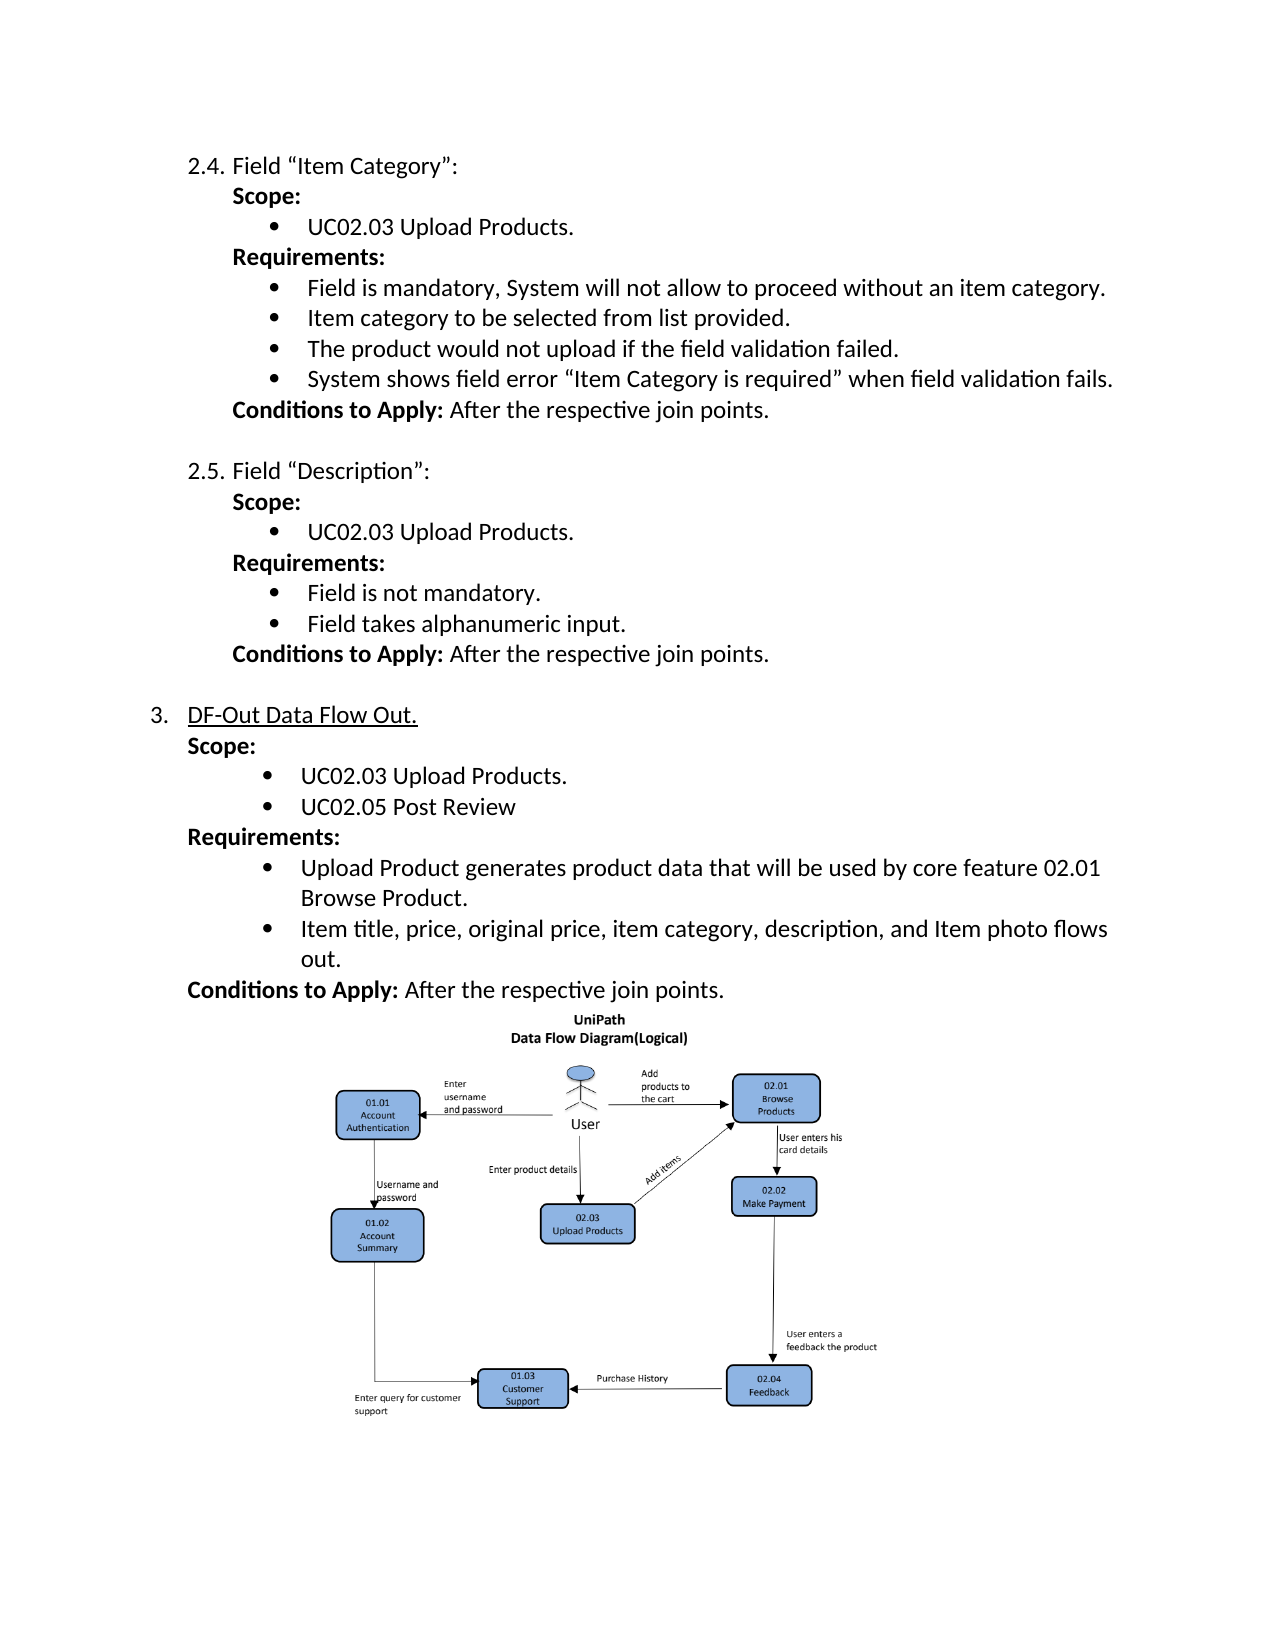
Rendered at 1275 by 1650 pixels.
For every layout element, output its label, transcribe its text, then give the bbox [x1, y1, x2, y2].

list Item title, price, original price, item category, description, and Item photo flows out. [263, 913, 1125, 974]
text Scope: [150, 730, 1125, 760]
list Requirements: [232, 242, 1125, 272]
list Conditions to Apply: After the respective join points. [232, 394, 1125, 455]
list Conditions to Apply: After the respective join points. [232, 638, 1125, 699]
list Item category to be selected from list provided. [270, 303, 1125, 333]
list UC02.05 Post Review [263, 791, 1125, 821]
list Conditions to Apply: After the respective join points. [187, 974, 1125, 1473]
list System shows field error “Item Category is required” when field validation fails. [270, 364, 1125, 394]
list UC02.03 Upload Products. [270, 516, 1125, 547]
list Field takes alphanumeric input. [270, 608, 1125, 638]
list Field “Description”: Scope: [187, 455, 1125, 516]
list UC02.03 Upload Products. [263, 760, 1125, 791]
list Field is mandatory, System will not allow to proceed without an item category. [270, 272, 1125, 303]
list DF-Out Data Flow Out. [150, 699, 1125, 730]
list The product would not upload if the field validation failed. [270, 333, 1125, 364]
list Field “Item Category”: Scope: [187, 150, 1125, 211]
list Requirements: [232, 547, 1125, 577]
list UC02.03 Upload Products. [270, 211, 1125, 242]
list Upload Product generates product data that will be used by core feature 02.01 Browse Product. [263, 852, 1125, 913]
list Field is not mandatory. [270, 577, 1125, 608]
text Requirements: [187, 821, 1125, 852]
